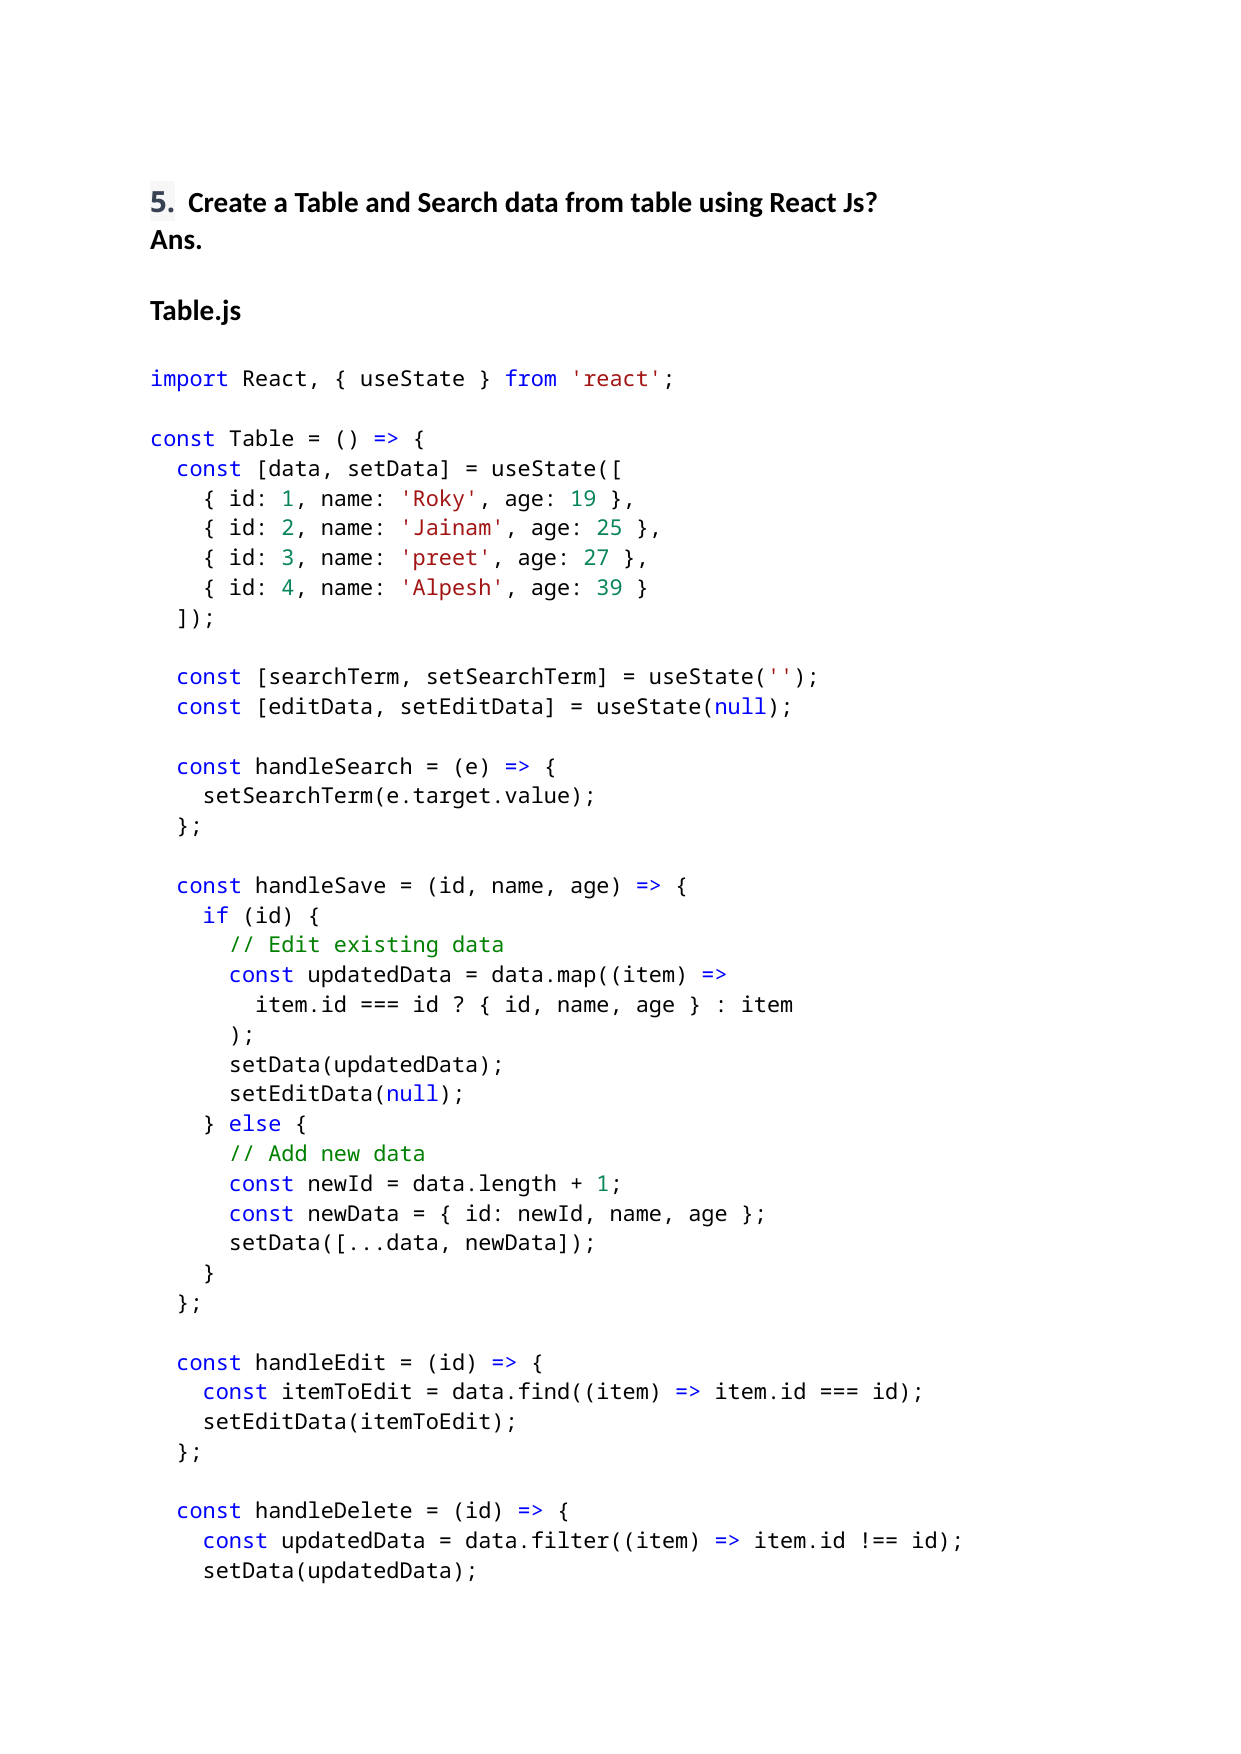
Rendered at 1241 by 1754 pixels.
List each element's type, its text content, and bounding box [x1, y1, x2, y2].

text const updatedData = data.filter((item) => item.id !== id); [150, 1525, 1090, 1555]
text setData([...data, newData]); [150, 1227, 1090, 1257]
text ]); [150, 602, 1090, 632]
text const handleDelete = (id) => { [150, 1496, 1090, 1525]
text const newData = { id: newId, name, age }; [150, 1198, 1090, 1227]
text const newId = data.length + 1; [150, 1168, 1090, 1198]
text ); [150, 1019, 1090, 1049]
text { id: 1, name: 'Roky', age: 19 }, [150, 483, 1090, 512]
text const itemToEdit = data.find((item) => item.id === id); [150, 1376, 1090, 1406]
text const handleEdit = (id) => { [150, 1347, 1090, 1376]
text }; [150, 1436, 1090, 1466]
text const [searchTerm, setSearchTerm] = useState(''); [150, 661, 1090, 691]
text const handleSave = (id, name, age) => { [150, 870, 1090, 900]
text }; [150, 1287, 1090, 1317]
text const updatedData = data.map((item) => [150, 959, 1090, 989]
text setEditData(itemToEdit); [150, 1406, 1090, 1436]
text setSearchTerm(e.target.value); [150, 781, 1090, 810]
text const [data, setData] = useState([ [150, 453, 1090, 483]
text const handleSearch = (e) => { [150, 751, 1090, 781]
text } else { [150, 1108, 1090, 1138]
text const Table = () => { [150, 423, 1090, 453]
text const [editData, setEditData] = useState(null); [150, 691, 1090, 721]
text } [150, 1257, 1090, 1287]
text { id: 2, name: 'Jainam', age: 25 }, [150, 512, 1090, 542]
text }; [150, 810, 1090, 840]
text import React, { useState } from 'react'; [150, 363, 1090, 393]
text { id: 3, name: 'preet', age: 27 }, [150, 542, 1090, 572]
text { id: 4, name: 'Alpesh', age: 39 } [150, 572, 1090, 602]
text // Add new data [150, 1138, 1090, 1168]
text setData(updatedData); [150, 1049, 1090, 1078]
text // Edit existing data [150, 929, 1090, 959]
text if (id) { [150, 900, 1090, 929]
text Table.js [150, 292, 1090, 328]
text setData(updatedData); [150, 1555, 1090, 1585]
text Ans. [150, 221, 1090, 257]
text 5. Create a Table and Search data from table using React Js? [175, 181, 1090, 221]
text setEditData(null); [150, 1078, 1090, 1108]
text item.id === id ? { id, name, age } : item [150, 989, 1090, 1019]
